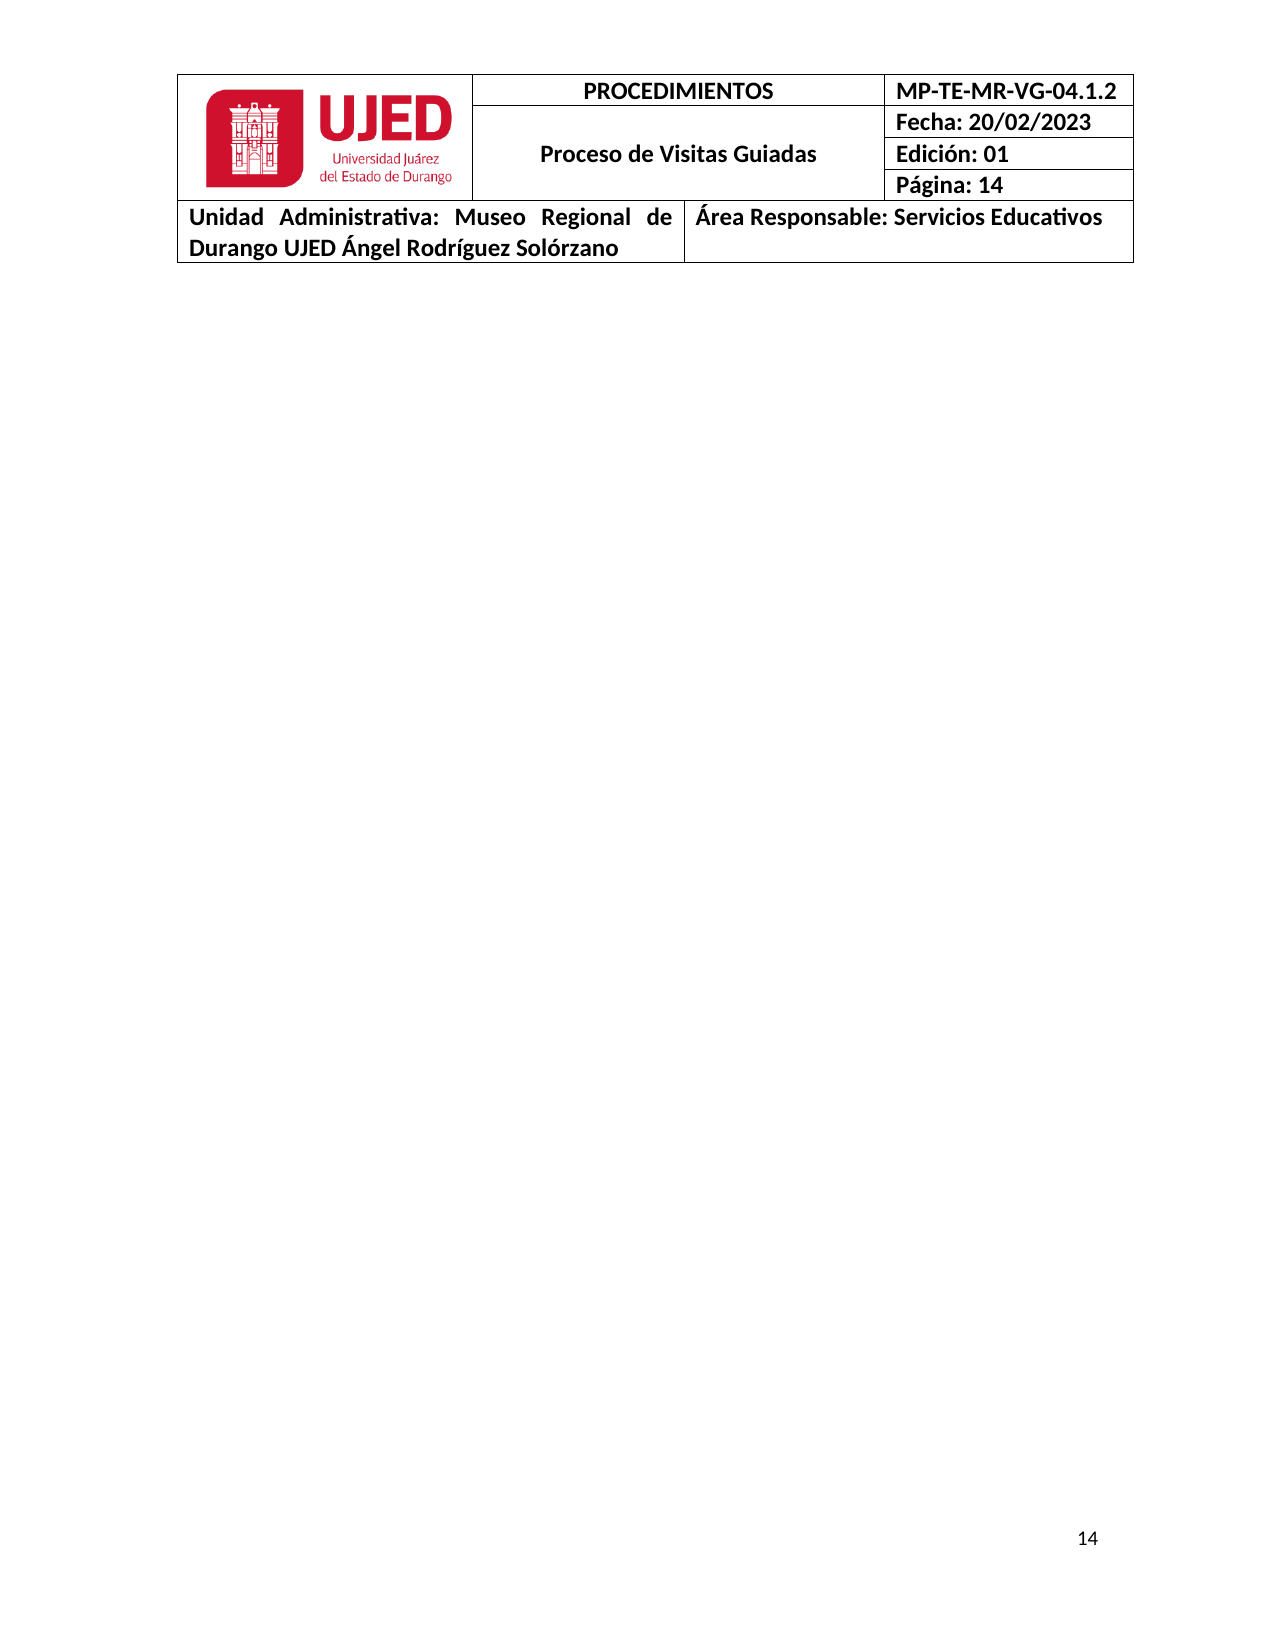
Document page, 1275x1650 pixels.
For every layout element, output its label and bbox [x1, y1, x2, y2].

picture [191, 78, 459, 197]
